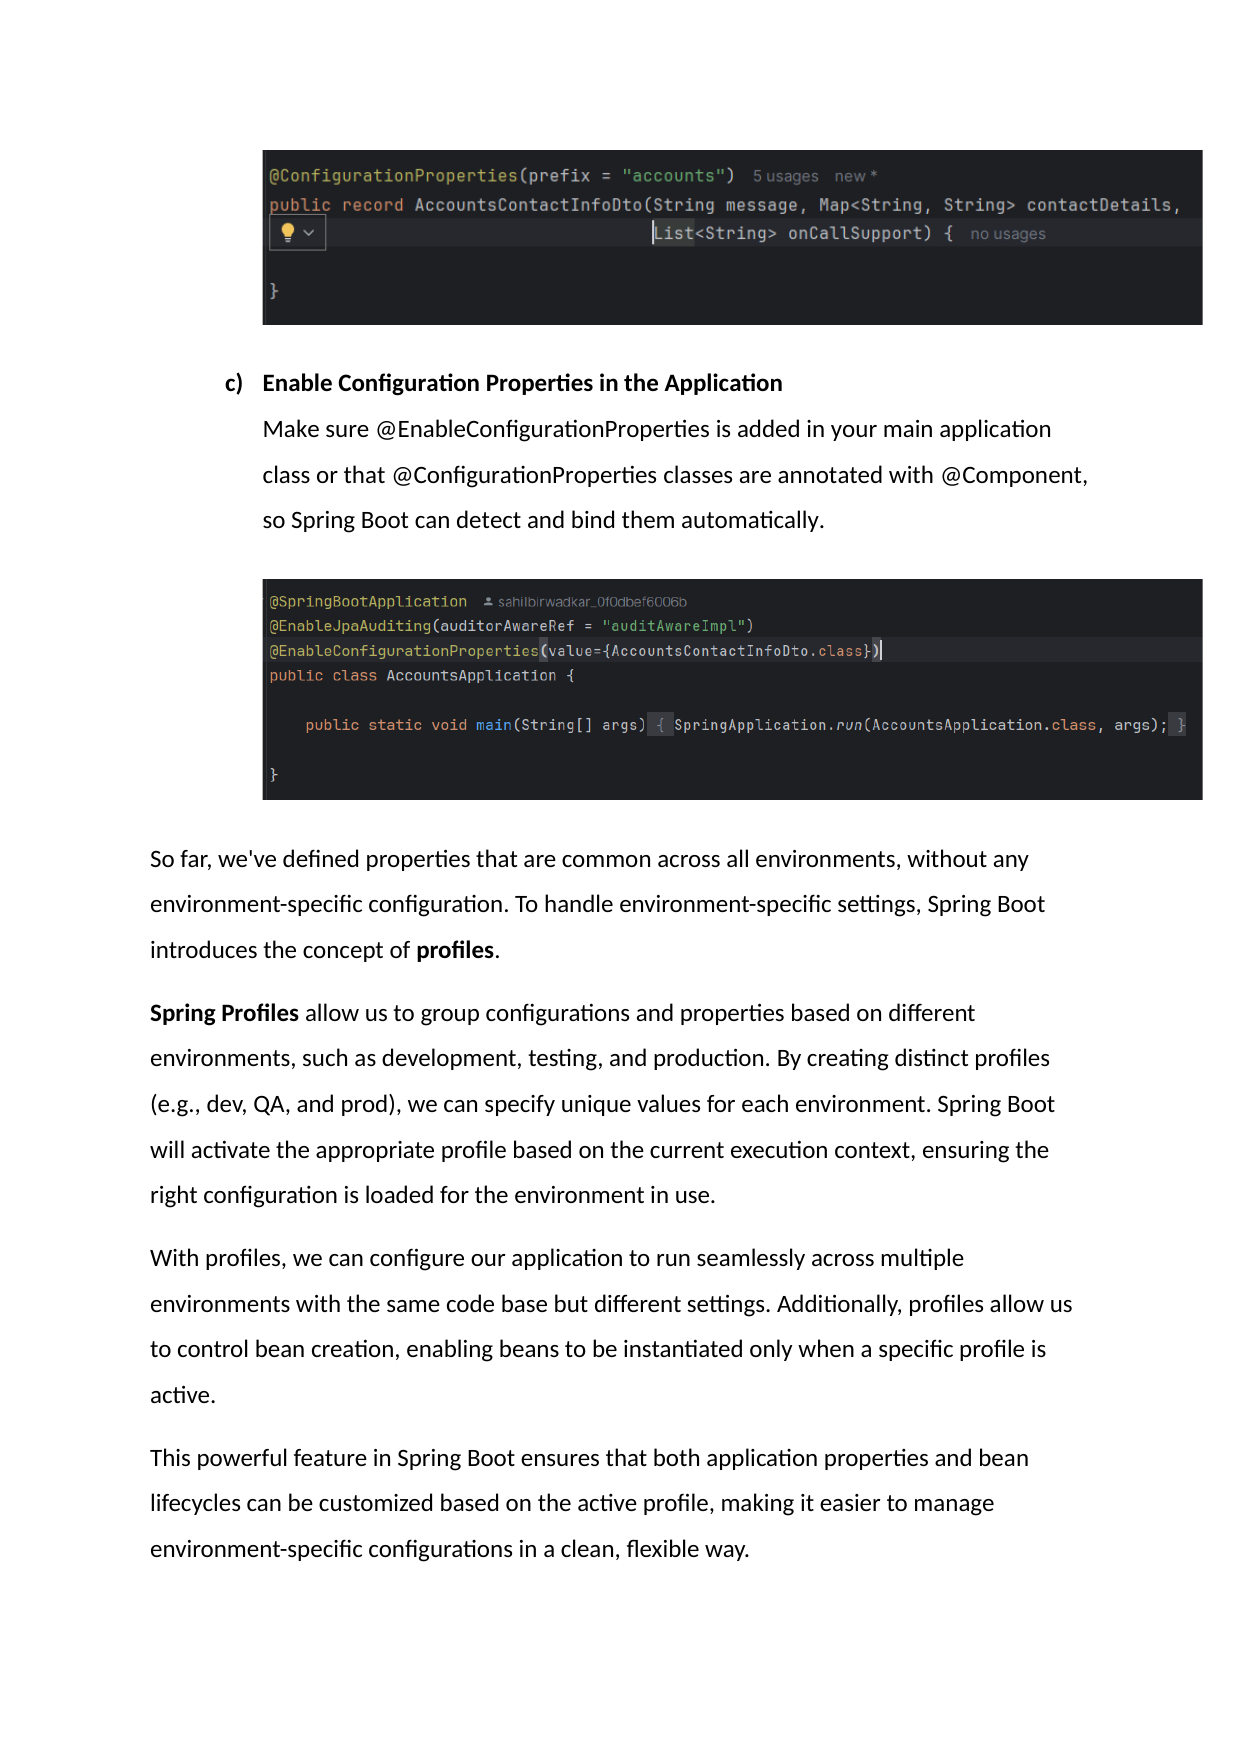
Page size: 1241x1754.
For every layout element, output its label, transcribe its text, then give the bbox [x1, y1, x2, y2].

picture [262, 150, 1203, 325]
text Spring Profiles allow us to group configurations and properties based on different environments, such as development, testing, and production. By creating distinct profiles (e.g., dev, QA, and prod), we can specify unique values for each environment. Spring Boot will activate the appropriate profile based on the current execution context, ensuring the right configuration is loaded for the environment in use. [150, 997, 1090, 1210]
picture [262, 579, 1203, 800]
list Enable Configuration Properties in the Application Make sure @EnableConfigurationProperties is added in your main application class or that @ConfigurationProperties classes are annotated with @Component, so Spring Boot can detect and bind them automatically. [225, 367, 1090, 535]
text This powerful feature in Spring Boot ensures that both application properties and bean lifecycles can be customized based on the active profile, making it easier to manage environment-specific configurations in a clean, flexible way. [150, 1442, 1090, 1564]
text So far, we've defined properties that are common across all environments, without any environment-specific configuration. To handle environment-specific settings, Spring Boot introduces the concept of profiles. [150, 843, 1090, 965]
text With profiles, we can configure our application to run seamlessly across multiple environments with the same code base but different settings. Additionally, profiles allow us to control bean creation, enabling beans to be instantiated only when a specific profile is active. [150, 1242, 1090, 1410]
